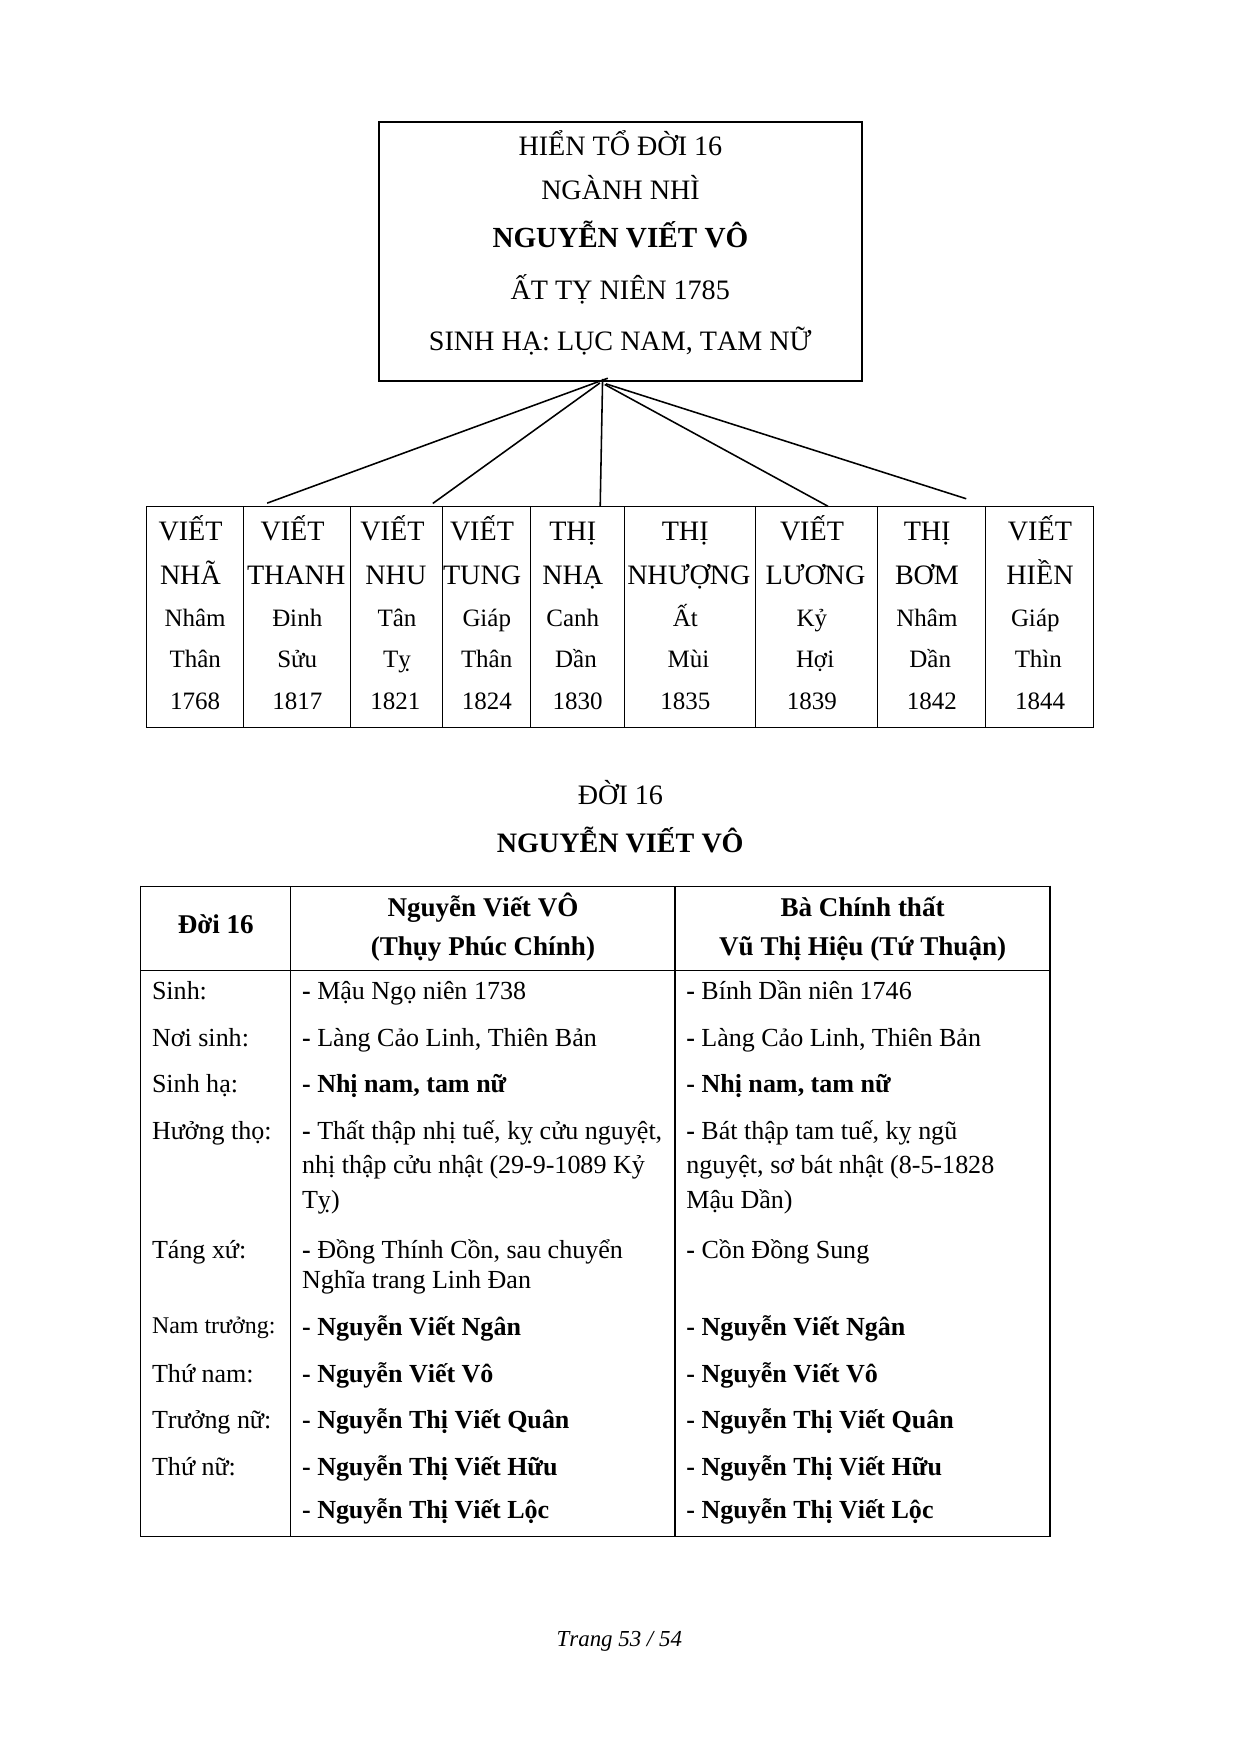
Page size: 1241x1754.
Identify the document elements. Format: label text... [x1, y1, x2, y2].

table_cell Sinh hạ: [141, 1064, 290, 1111]
table_header VIẾT TUNG Giáp Thân 1824 [443, 507, 530, 727]
table_header VIẾT THANH Đinh Sửu 1817 [244, 507, 350, 727]
table_cell - Nguyễn Thị Viết Quân [291, 1400, 674, 1447]
table_cell - Làng Cảo Linh, Thiên Bản [676, 1018, 1049, 1064]
table_cell Táng xứ: [141, 1230, 290, 1307]
table_header VIẾT NHU Tân Tỵ 1821 [351, 507, 442, 727]
table_cell - Nguyễn Thị Viết Hữu - Nguyễn Thị Viết Lộc [676, 1447, 1049, 1536]
table_cell - Bính Dần niên 1746 [676, 971, 1049, 1017]
table_cell - Nguyễn Viết Vô [291, 1354, 674, 1400]
table_cell - Đồng Thính Cồn, sau chuyển Nghĩa trang Linh Đan [291, 1230, 674, 1307]
table_cell - Nguyễn Viết Ngân [676, 1307, 1049, 1354]
table_cell - Mậu Ngọ niên 1738 [291, 971, 674, 1017]
table_cell Hưởng thọ: [141, 1111, 290, 1230]
table_header VIẾT NHÃ Nhâm Thân 1768 [147, 507, 243, 727]
table_header THỊ BƠM Nhâm Dần 1842 [878, 507, 985, 727]
table_cell - Làng Cảo Linh, Thiên Bản [291, 1018, 674, 1064]
table_cell - Thất thập nhị tuế, kỵ cửu nguyệt, nhị thập cửu nhật (29-9-1089 Kỷ Tỵ) [291, 1111, 674, 1230]
table_header Đời 16 [141, 887, 290, 970]
table_cell - Nguyễn Thị Viết Quân [676, 1400, 1049, 1447]
table_cell Nam trưởng: [141, 1307, 290, 1354]
table_cell - Nhị nam, tam nữ [291, 1064, 674, 1111]
table_cell Thứ nam: [141, 1354, 290, 1400]
table_cell Trưởng nữ: [141, 1400, 290, 1447]
table_cell - Cồn Đồng Sung [676, 1230, 1049, 1307]
table_cell Nơi sinh: [141, 1018, 290, 1064]
table_cell - Nguyễn Viết Vô [676, 1354, 1049, 1400]
table_cell - Nguyễn Thị Viết Hữu - Nguyễn Thị Viết Lộc [291, 1447, 674, 1536]
table_cell - Bát thập tam tuế, kỵ ngũ nguyệt, sơ bát nhật (8-5-1828 Mậu Dần) [676, 1111, 1049, 1230]
text ĐỜI 16 [150, 778, 1090, 811]
table_cell - Nhị nam, tam nữ [676, 1064, 1049, 1111]
text NGUYỄN VIẾT VÔ [150, 826, 1090, 858]
table_header VIẾT LƯƠNG Kỷ Hợi 1839 [756, 507, 877, 727]
table_header Nguyễn Viết VÔ (Thụy Phúc Chính) [291, 887, 674, 970]
table_header VIẾT HIỀN Giáp Thìn 1844 [986, 507, 1093, 727]
table_cell Thứ nữ: [141, 1447, 290, 1536]
table_header Bà Chính thất Vũ Thị Hiệu (Tứ Thuận) [676, 887, 1049, 970]
table_header THỊ NHƯỢNG Ất Mùi 1835 [625, 507, 755, 727]
table_cell - Nguyễn Viết Ngân [291, 1307, 674, 1354]
table_header THỊ NHẠ Canh Dần 1830 [531, 507, 624, 727]
table_cell Sinh: [141, 971, 290, 1017]
